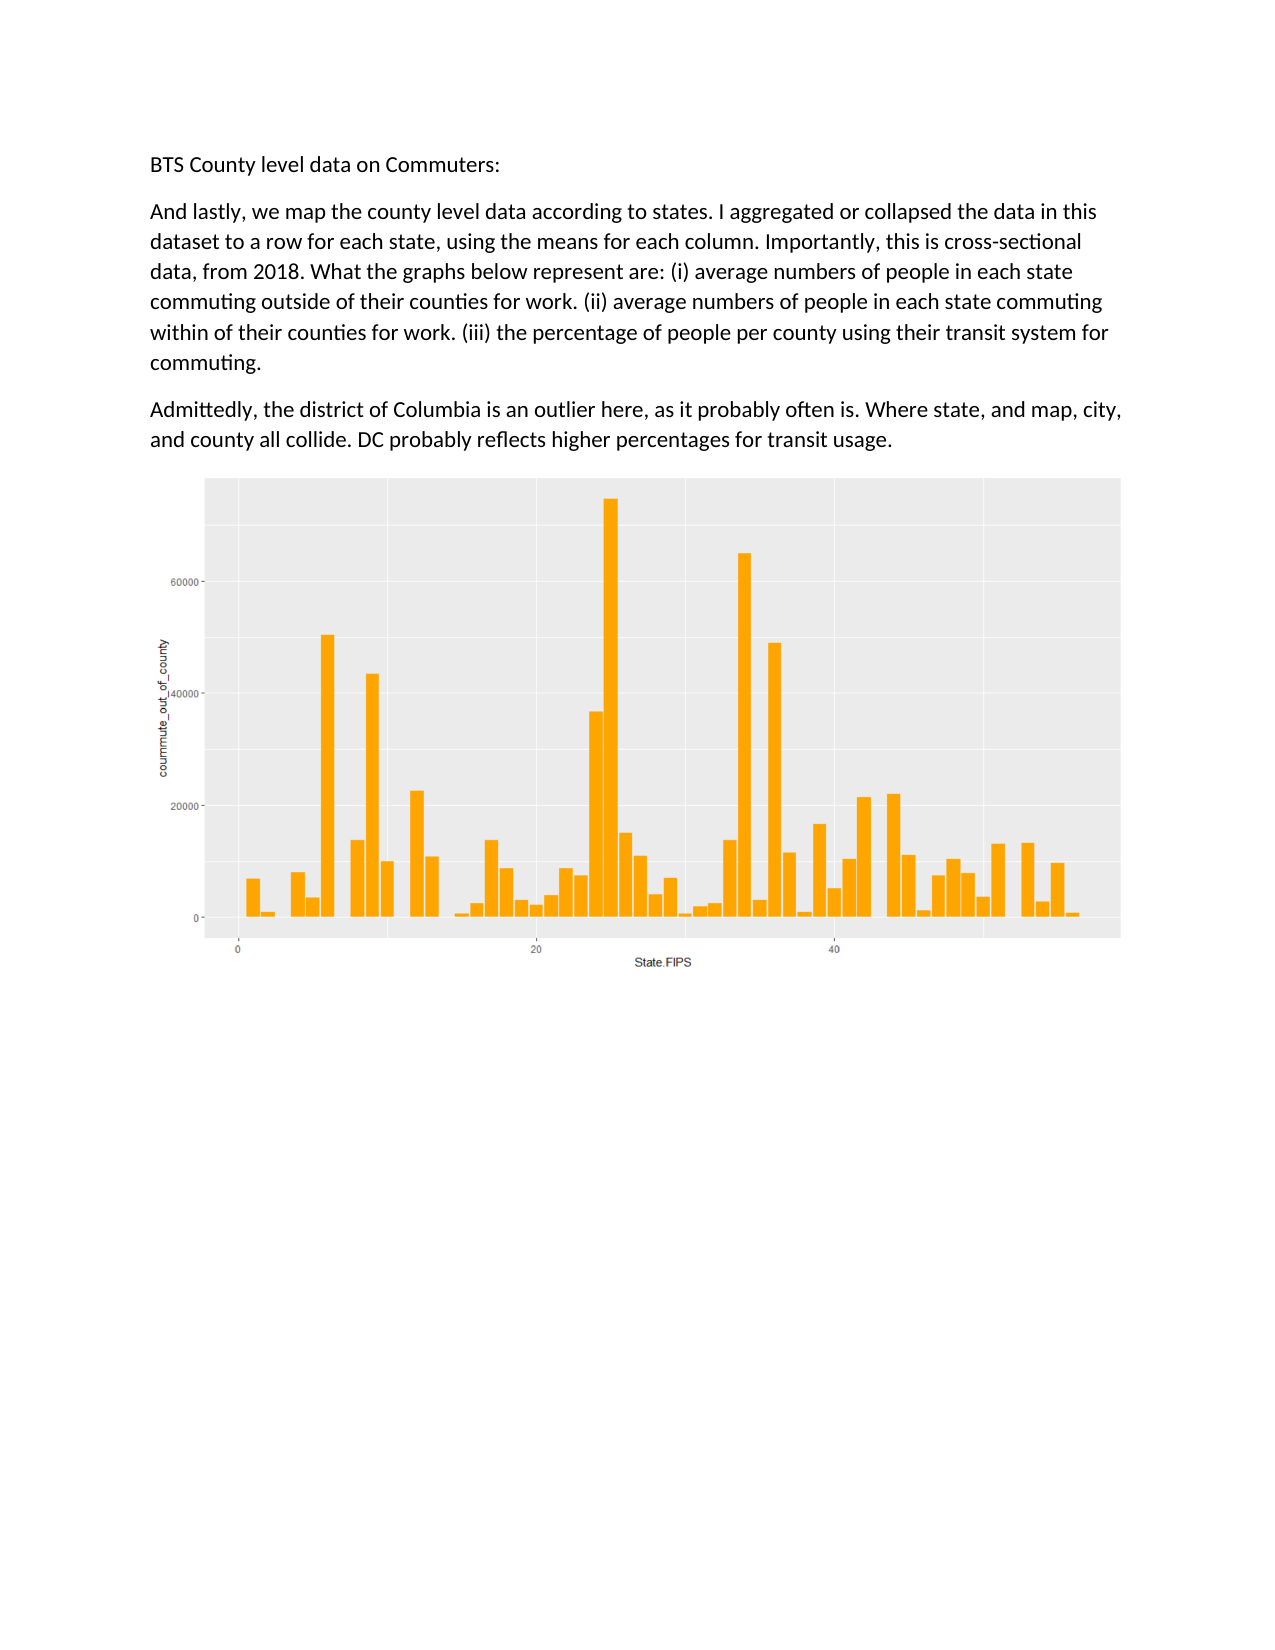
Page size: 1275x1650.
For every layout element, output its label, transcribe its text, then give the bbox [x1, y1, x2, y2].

text Admittedly, the district of Columbia is an outlier here, as it probably often is. Where state, and map, city, and county all collide. DC probably reflects higher percentages for transit usage. [150, 395, 1125, 453]
text And lastly, we map the county level data according to states. I aggregated or collapsed the data in this dataset to a row for each state, using the means for each column. Importantly, this is cross-sectional data, from 2018. What the graphs below represent are: (i) average numbers of people in each state commuting outside of their counties for work. (ii) average numbers of people in each state commuting within of their counties for work. (iii) the percentage of people per county using their transit system for commuting. [150, 197, 1125, 376]
text BTS County level data on Commuters: [150, 150, 1125, 178]
picture [150, 471, 1125, 972]
